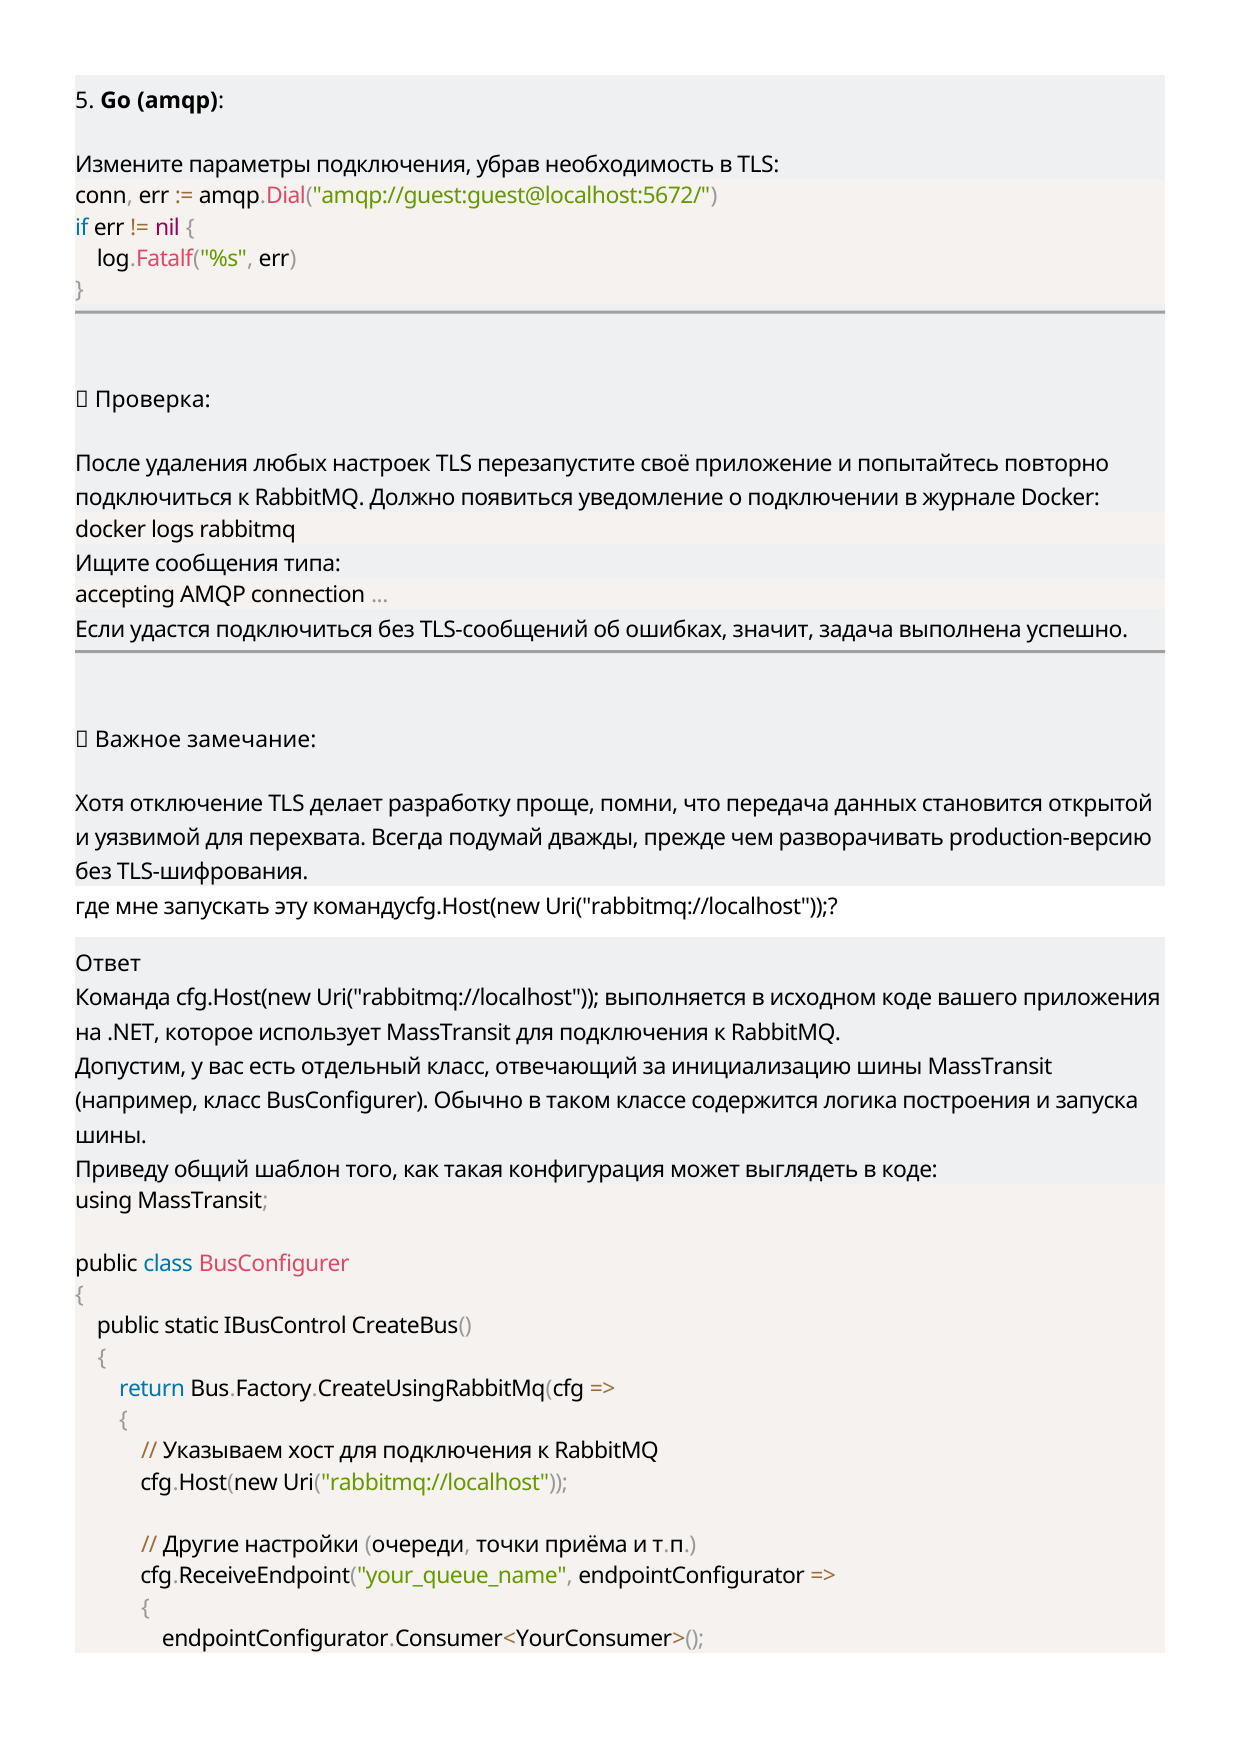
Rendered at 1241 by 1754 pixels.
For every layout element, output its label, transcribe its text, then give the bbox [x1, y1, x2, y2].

text conn, err := amqp.Dial("amqp://guest:guest@localhost:5672/") [75, 179, 1165, 210]
text Ищите сообщения типа: [75, 544, 1165, 578]
text cfg.ReceiveEndpoint("your_queue_name", endpointConfigurator => [75, 1559, 1165, 1591]
text return Bus.Factory.CreateUsingRabbitMq(cfg => [75, 1372, 1165, 1403]
text docker logs rabbitmq [75, 512, 1165, 544]
text Допустим, у вас есть отдельный класс, отвечающий за инициализацию шины MassTransit (например, класс BusConfigurer). Обычно в таком классе содержится логика построения и запуска шины. [75, 1047, 1165, 1150]
text 5. Go (amqp): [75, 75, 1165, 116]
text После удаления любых настроек TLS перезапустите своё приложение и попытайтесь повторно подключиться к RabbitMQ. Должно появиться уведомление о подключении в журнале Docker: [75, 444, 1165, 512]
text { [75, 1341, 1165, 1372]
text cfg.Host(new Uri("rabbitmq://localhost")); [75, 1466, 1165, 1497]
text { [75, 1591, 1165, 1622]
text log.Fatalf("%s", err) [75, 242, 1165, 273]
text Хотя отключение TLS делает разработку проще, помни, что передача данных становится открытой и уязвимой для перехвата. Всегда подумай дважды, прежде чем разворачивать production-версию без TLS-шифрования. [75, 783, 1165, 886]
text // Другие настройки (очереди, точки приёма и т.п.) [75, 1528, 1165, 1559]
text endpointConfigurator.Consumer<YourConsumer>(); [75, 1622, 1165, 1653]
text { [75, 1278, 1165, 1309]
text } [75, 273, 1165, 304]
text Команда cfg.Host(new Uri("rabbitmq://localhost")); выполняется в исходном коде вашего приложения на .NET, которое использует MassTransit для подключения к RabbitMQ. [75, 978, 1165, 1047]
text Ответ [75, 937, 1165, 978]
text где мне запускать эту командуcfg.Host(new Uri("rabbitmq://localhost"));? [75, 886, 1165, 921]
text public class BusConfigurer [75, 1247, 1165, 1278]
text // Указываем хост для подключения к RabbitMQ [75, 1434, 1165, 1466]
text 🔧 Проверка: [75, 368, 1165, 414]
text accepting AMQP connection ... [75, 578, 1165, 609]
text using MassTransit; [75, 1184, 1165, 1216]
text Приведу общий шаблон того, как такая конфигурация может выглядеть в коде: [75, 1150, 1165, 1184]
text if err != nil { [75, 210, 1165, 242]
text Измените параметры подключения, убрав необходимость в TLS: [75, 145, 1165, 179]
text public static IBusControl CreateBus() [75, 1309, 1165, 1341]
text Если удастся подключиться без TLS-сообщений об ошибках, значит, задача выполнена успешно. [75, 609, 1165, 644]
text 📌 Важное замечание: [75, 707, 1165, 754]
text { [75, 1403, 1165, 1434]
